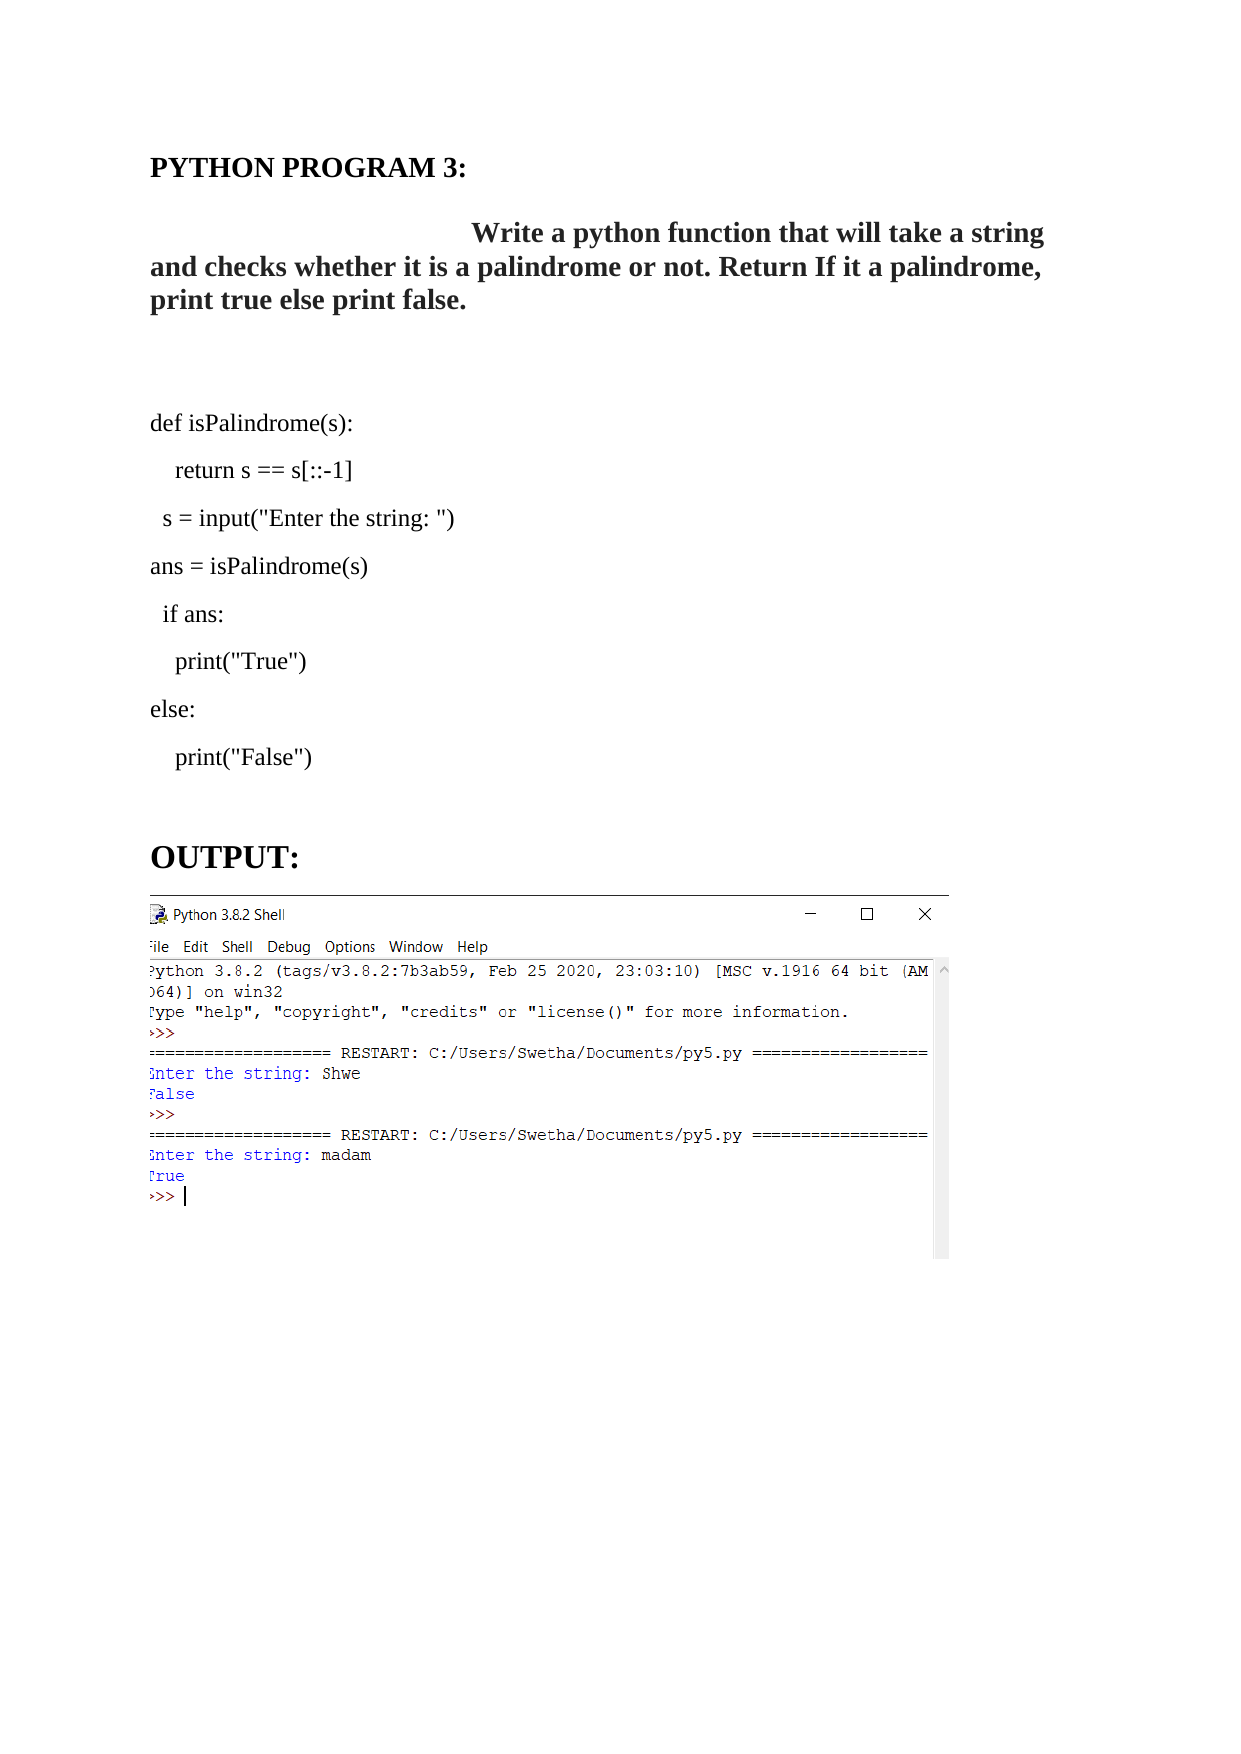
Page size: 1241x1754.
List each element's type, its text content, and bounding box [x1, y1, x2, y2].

picture [150, 895, 949, 1259]
text OUTPUT: [150, 837, 1090, 876]
text else: [150, 694, 1090, 723]
text print("False") [150, 742, 1090, 771]
text print("True") [150, 646, 1090, 675]
text return s == s[::-1] [150, 456, 1090, 484]
text ans = isPalindrome(s) [150, 551, 1090, 580]
text def isPalindrome(s): [150, 408, 1090, 437]
text Write a python function that will take a string and checks whether it is a palindrome or not. Return If it a palindrome, print true else print false. [150, 215, 1090, 316]
text PYTHON PROGRAM 3: [150, 150, 1090, 183]
text if ans: [150, 599, 1090, 627]
text s = input("Enter the string: ") [150, 503, 1090, 532]
